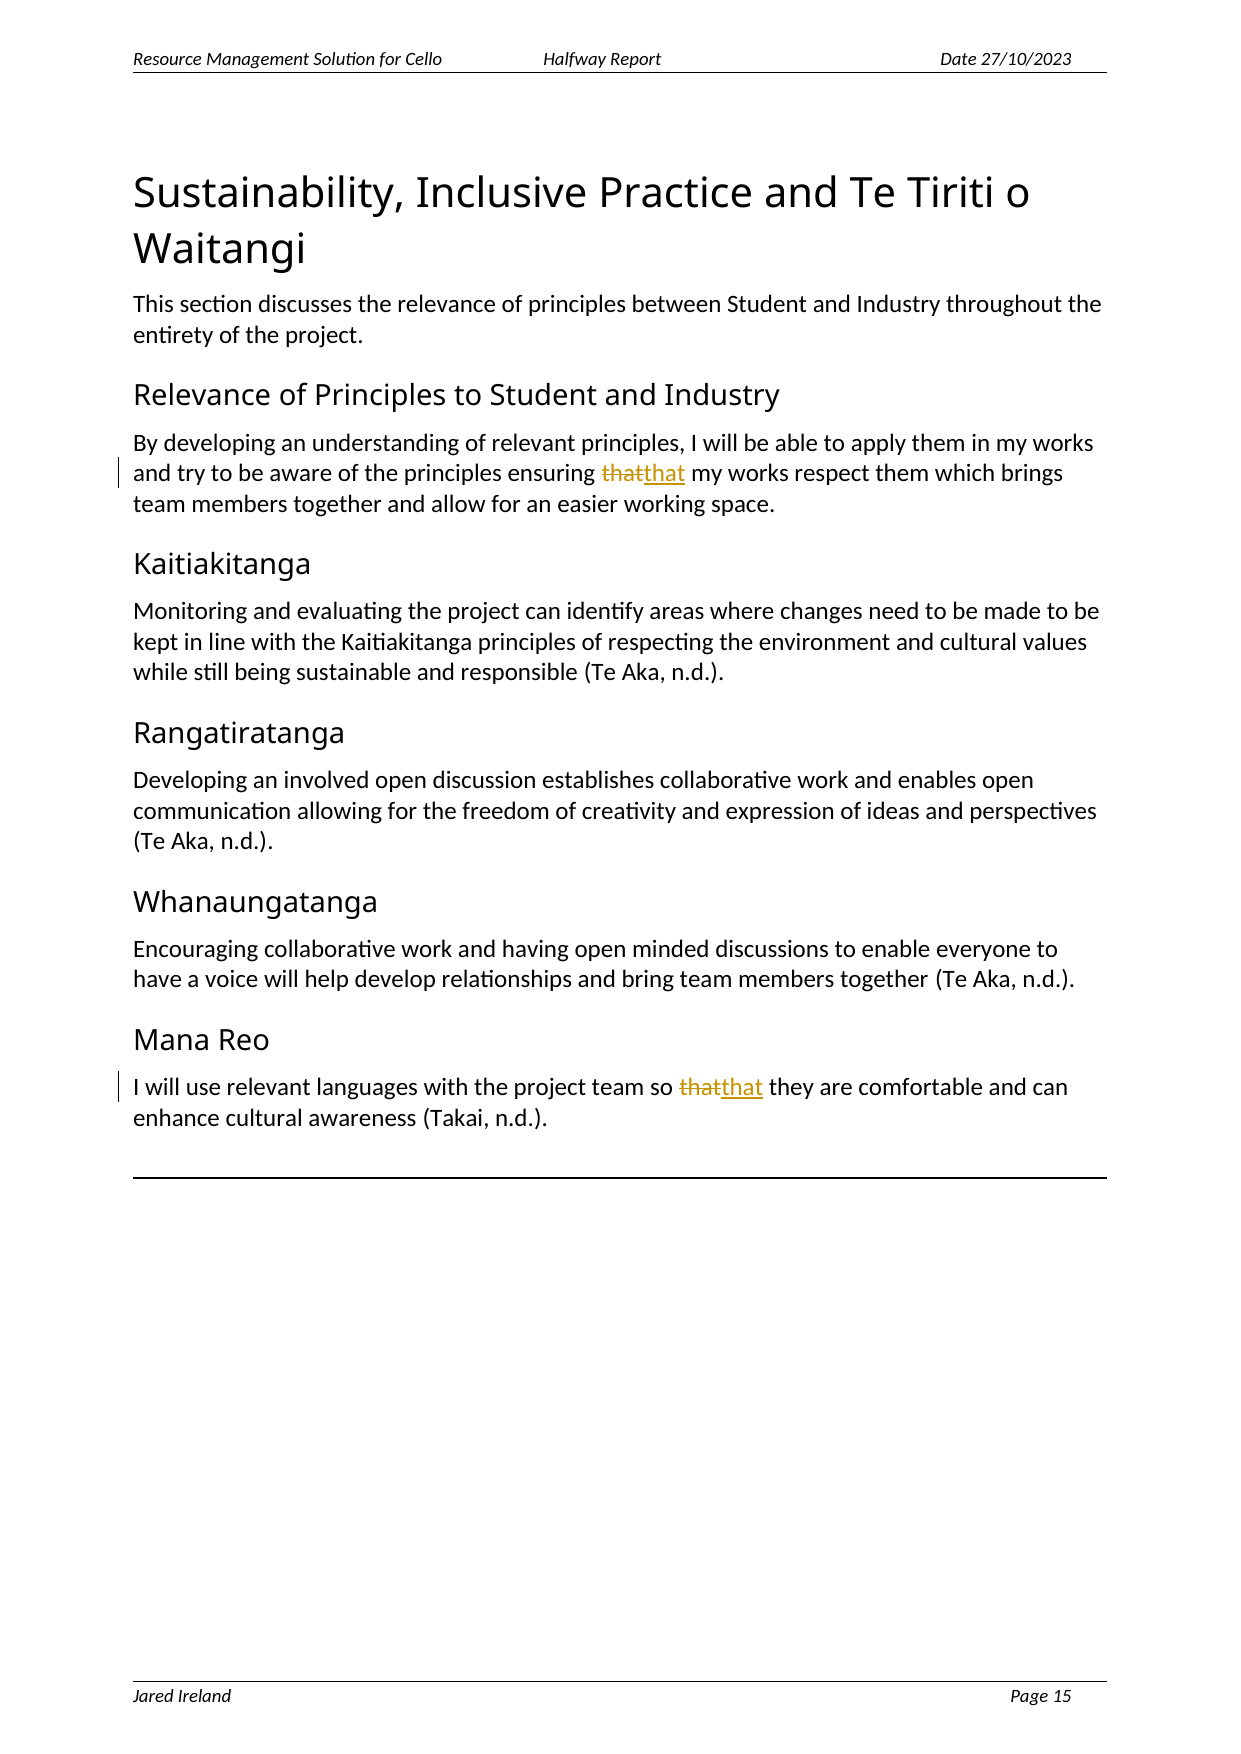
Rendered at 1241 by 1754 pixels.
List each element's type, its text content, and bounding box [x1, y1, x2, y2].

subtitle Rangatiratanga [133, 712, 1107, 752]
text Monitoring and evaluating the project can identify areas where changes need to be made to be kept in line with the Kaitiakitanga principles of respecting the environment and cultural values while still being sustainable and responsible . [133, 596, 1107, 687]
text Developing an involved open discussion establishes collaborative work and enables open communication allowing for the freedom of creativity and expression of ideas and perspectives . [133, 764, 1107, 856]
text I will use relevant languages with the project team so they are comfortable and can enhance cultural awareness . [133, 1071, 1107, 1132]
text This section discusses the relevance of principles between Student and Industry throughout the entirety of the project. [133, 288, 1107, 349]
text By developing an understanding of relevant principles, I will be able to apply them in my works and try to be aware of the principles ensuring my works respect them which brings team members together and allow for an easier working space. [133, 427, 1107, 518]
subtitle Whanaungatanga [133, 881, 1107, 921]
subtitle Sustainability, Inclusive Practice and Te Tiriti o Waitangi [133, 162, 1107, 276]
subtitle Relevance of Principles to Student and Industry [133, 374, 1107, 414]
subtitle Mana Reo [133, 1019, 1107, 1059]
subtitle Kaitiakitanga [133, 543, 1107, 583]
text Encouraging collaborative work and having open minded discussions to enable everyone to have a voice will help develop relationships and bring team members together . [133, 933, 1107, 994]
